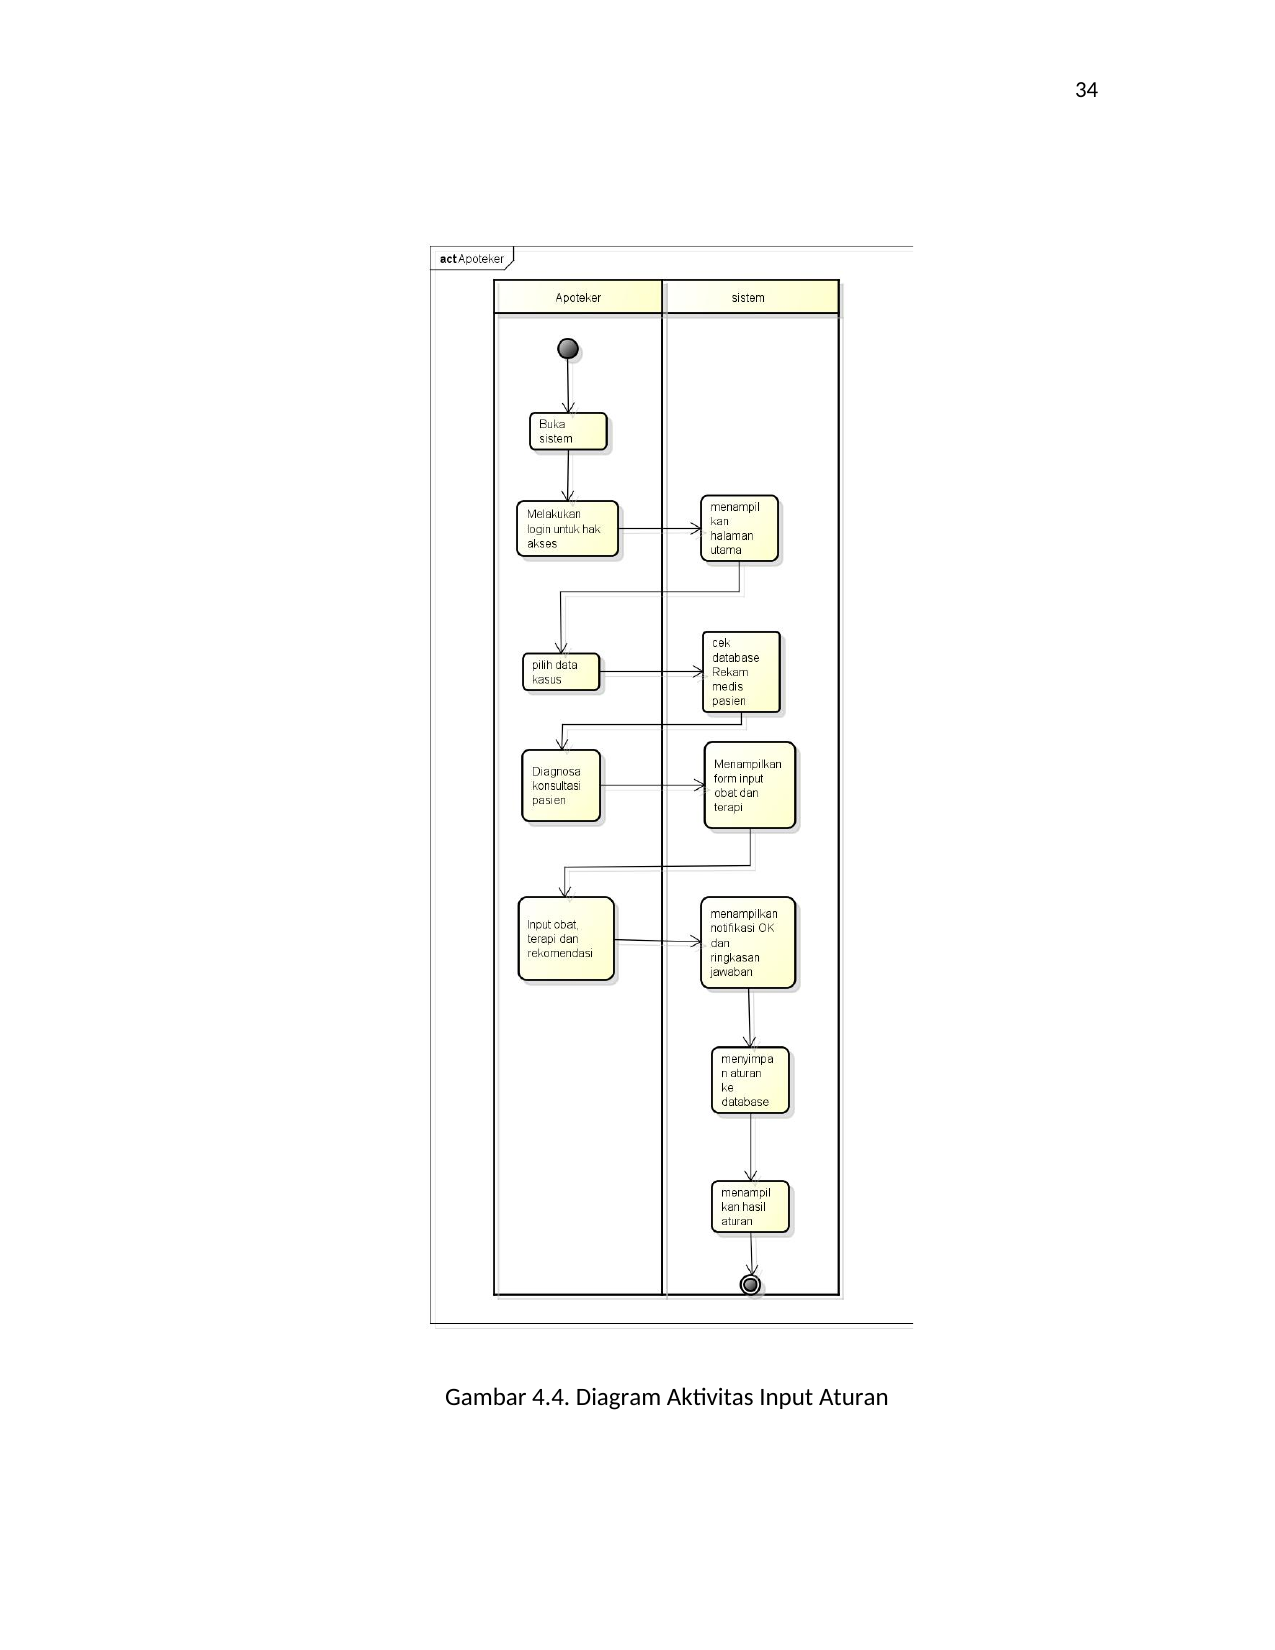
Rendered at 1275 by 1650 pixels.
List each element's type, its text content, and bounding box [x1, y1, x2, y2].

text Gambar 4.4. Diagram Aktivitas Input Aturan [236, 1381, 1098, 1411]
picture [421, 236, 914, 1332]
